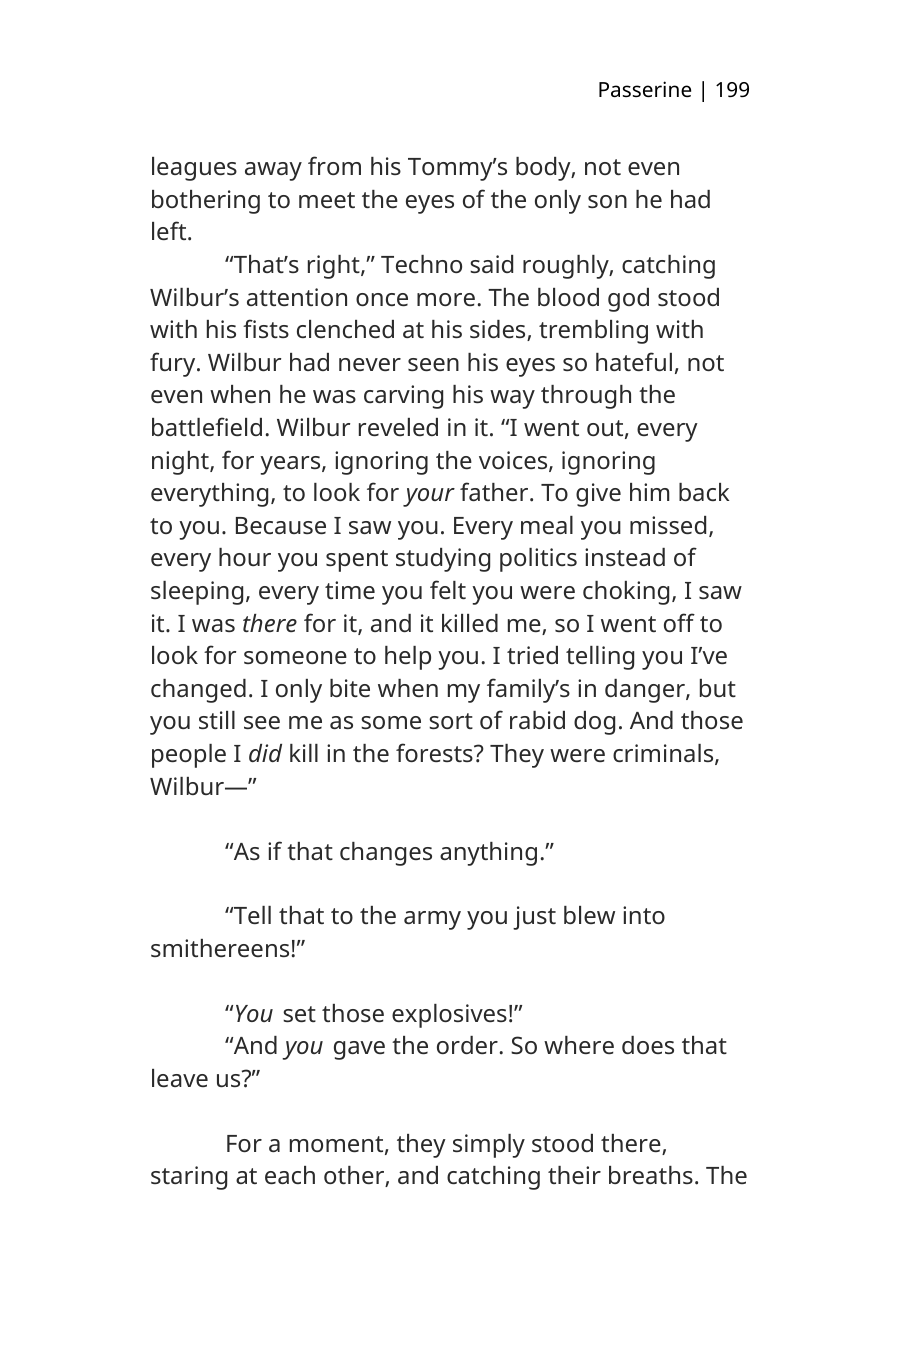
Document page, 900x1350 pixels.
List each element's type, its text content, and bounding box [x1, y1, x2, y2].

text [150, 1126, 750, 1192]
text “And you gave the order. So where does that leave us?” [150, 1029, 750, 1094]
text “That’s right,” Techno said roughly, catching Wilbur’s attention once more. The blood god stood with his fists clenched at his sides, trembling with fury. Wilbur had never seen his eyes so hateful, not even when he was carving his way through the battlefield. Wilbur reveled in it. “I went out, every night, for years, ignoring the voices, ignoring everything, to look for your father. To give him back to you. Because I saw you. Every meal you missed, every hour you spent studying politics instead of sleeping, every time you felt you were choking, I saw it. I was there for it, and it killed me, so I went off to look for someone to help you. I tried telling you I’ve changed. I only bite when my family’s in danger, but you still see me as some sort of rabid dog. And those people I did kill in the forests? They were criminals, Wilbur—” [150, 248, 750, 802]
text “Tell that to the army you just blew into smithereens!” [150, 899, 750, 964]
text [150, 150, 750, 248]
text “As if that changes anything.” [150, 834, 750, 867]
text “You set those explosives!” [150, 996, 750, 1029]
